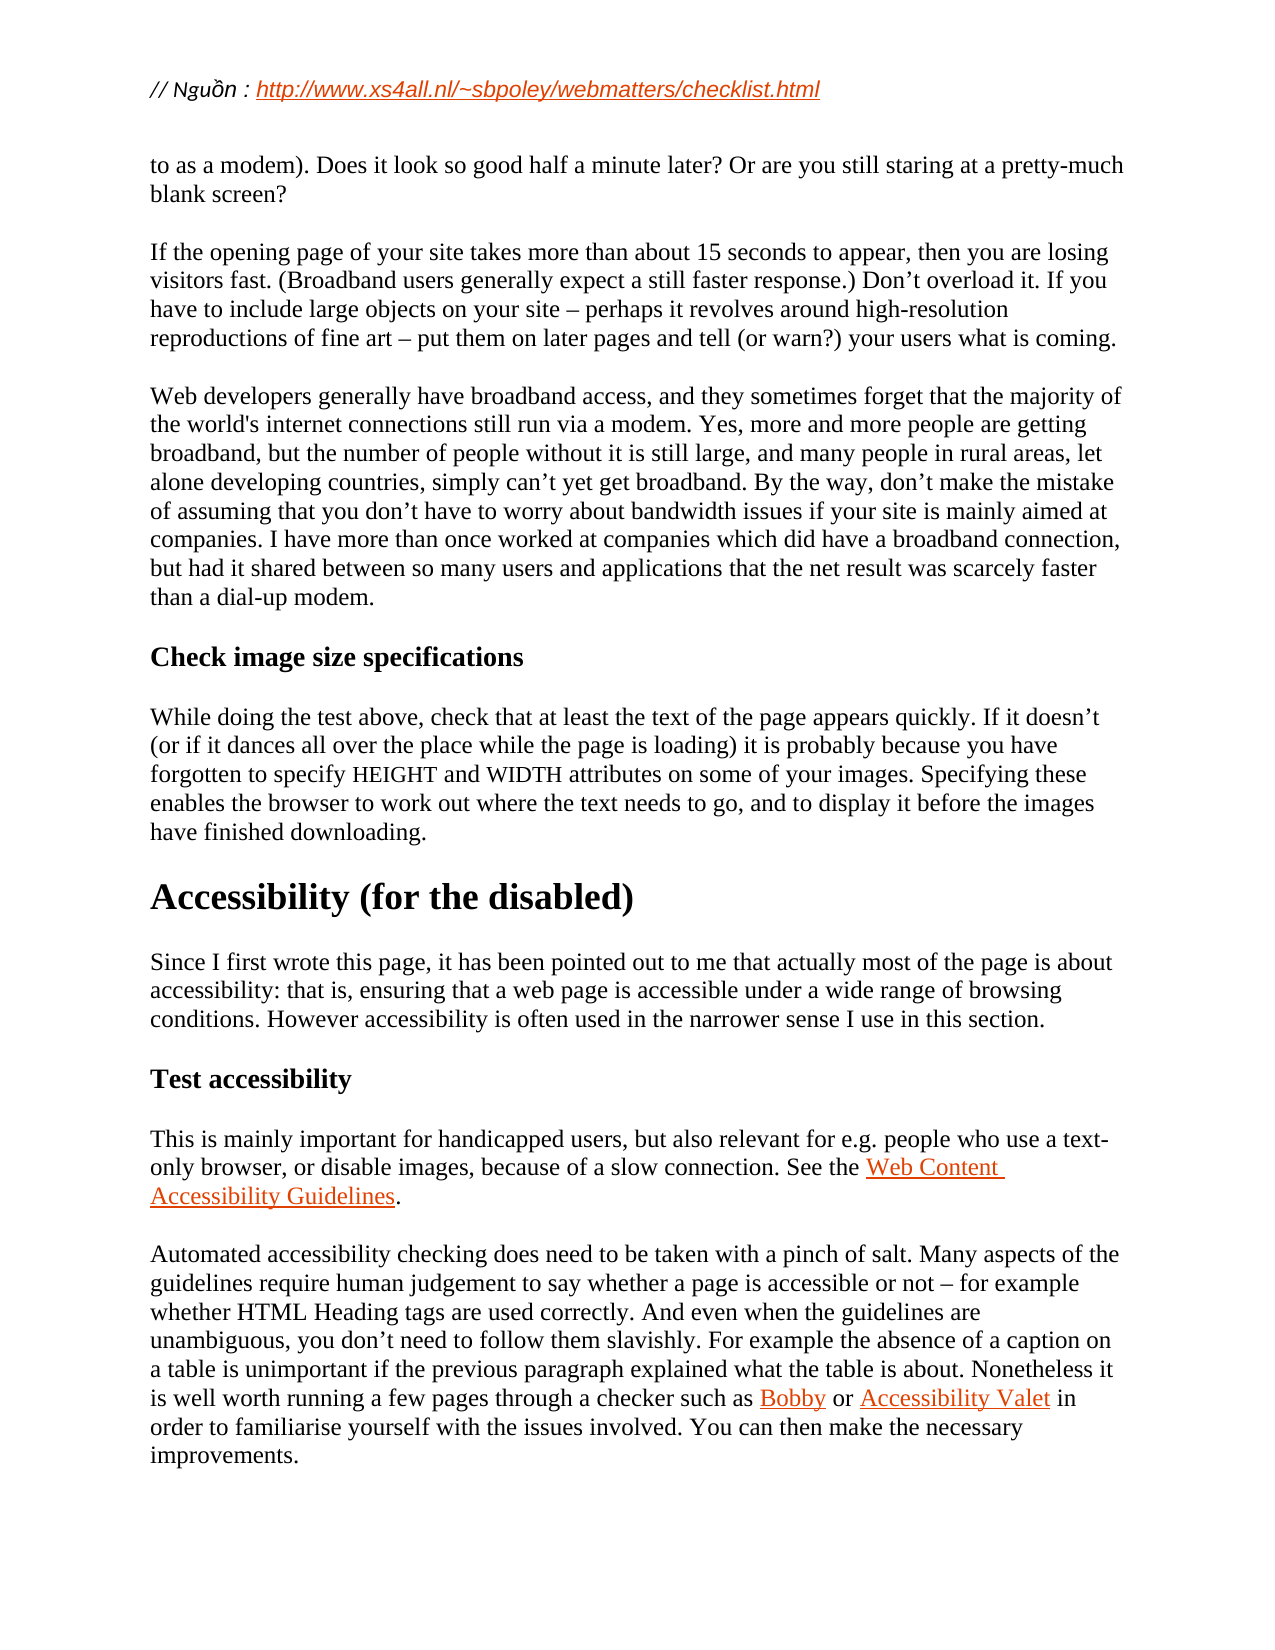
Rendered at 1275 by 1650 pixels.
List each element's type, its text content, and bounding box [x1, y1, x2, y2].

text Check image size specifications [150, 640, 1125, 672]
text Accessibility (for the disabled) [150, 874, 1125, 918]
text Automated accessibility checking does need to be taken with a pinch of salt. Many aspects of the guidelines require human judgement to say whether a page is accessible or not – for example whether HTML Heading tags are used correctly. And even when the guidelines are unambiguous, you don’t need to follow them slavishly. For example the absence of a caption on a table is unimportant if the previous paragraph explained what the table is about. Nonetheless it is well worth running a few pages through a checker such as Bobby or Accessibility Valet in order to familiarise yourself with the issues involved. You can then make the necessary improvements. [150, 1239, 1125, 1469]
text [150, 150, 1125, 207]
text Test accessibility [150, 1062, 1125, 1094]
text This is mainly important for handicapped users, but also relevant for e.g. people who use a text-only browser, or disable images, because of a slow connection. See the Web Content Accessibility Guidelines. [150, 1124, 1125, 1210]
text While doing the test above, check that at least the text of the page appears quickly. If it doesn’t (or if it dances all over the place while the page is loading) it is probably because you have forgotten to specify HEIGHT and WIDTH attributes on some of your images. Specifying these enables the browser to work out where the text needs to go, and to display it before the images have finished downloading. [150, 702, 1125, 845]
text Web developers generally have broadband access, and they sometimes forget that the majority of the world's internet connections still run via a modem. Yes, more and more people are getting broadband, but the number of people without it is still large, and many people in rural areas, let alone developing countries, simply can’t yet get broadband. By the way, don’t make the mistake of assuming that you don’t have to worry about bandwidth issues if your site is mainly aimed at companies. I have more than once worked at companies which did have a broadband connection, but had it shared between so many users and applications that the net result was scarcely faster than a dial-up modem. [150, 381, 1125, 611]
text Since I first wrote this page, it has been pointed out to me that actually most of the page is about accessibility: that is, ensuring that a web page is accessible under a wide range of browsing conditions. However accessibility is often used in the narrower sense I use in this section. [150, 947, 1125, 1033]
text If the opening page of your site takes more than about 15 seconds to appear, then you are losing visitors fast. (Broadband users generally expect a still faster response.) Don’t overload it. If you have to include large objects on your site – perhaps it revolves around high-resolution reproductions of fine art – put them on later pages and tell (or warn?) your users what is coming. [150, 237, 1125, 352]
